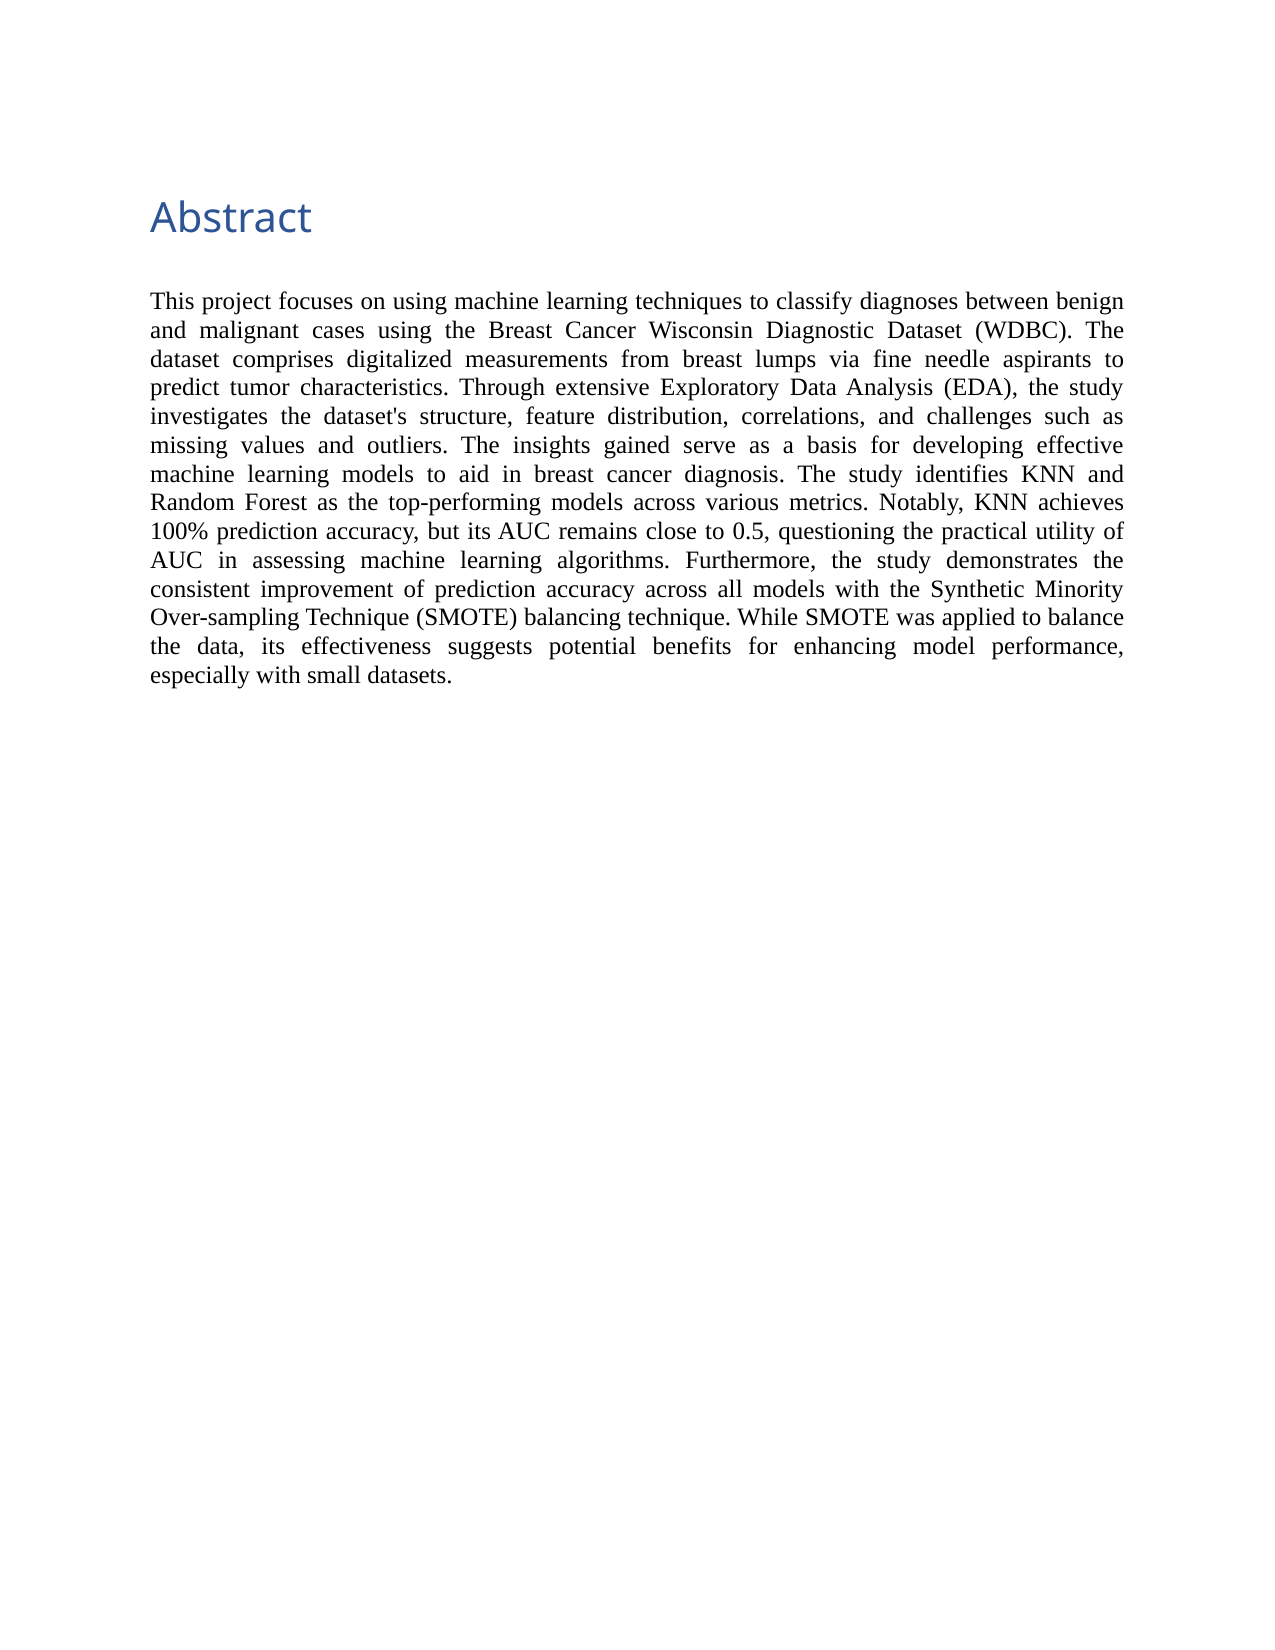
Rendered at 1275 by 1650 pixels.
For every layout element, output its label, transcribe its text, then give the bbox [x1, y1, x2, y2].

text This project focuses on using machine learning techniques to classify diagnoses between benign and malignant cases using the Breast Cancer Wisconsin Diagnostic Dataset (WDBC). The dataset comprises digitalized measurements from breast lumps via fine needle aspirants to predict tumor characteristics. Through extensive Exploratory Data Analysis (EDA), the study investigates the dataset's structure, feature distribution, correlations, and challenges such as missing values and outliers. The insights gained serve as a basis for developing effective machine learning models to aid in breast cancer diagnosis. The study identifies KNN and Random Forest as the top-performing models across various metrics. Notably, KNN achieves 100% prediction accuracy, but its AUC remains close to 0.5, questioning the practical utility of AUC in assessing machine learning algorithms. Furthermore, the study demonstrates the consistent improvement of prediction accuracy across all models with the Synthetic Minority Over-sampling Technique (SMOTE) balancing technique. While SMOTE was applied to balance the data, its effectiveness suggests potential benefits for enhancing model performance, especially with small datasets. [150, 286, 1125, 689]
subtitle Abstract [150, 187, 1125, 244]
